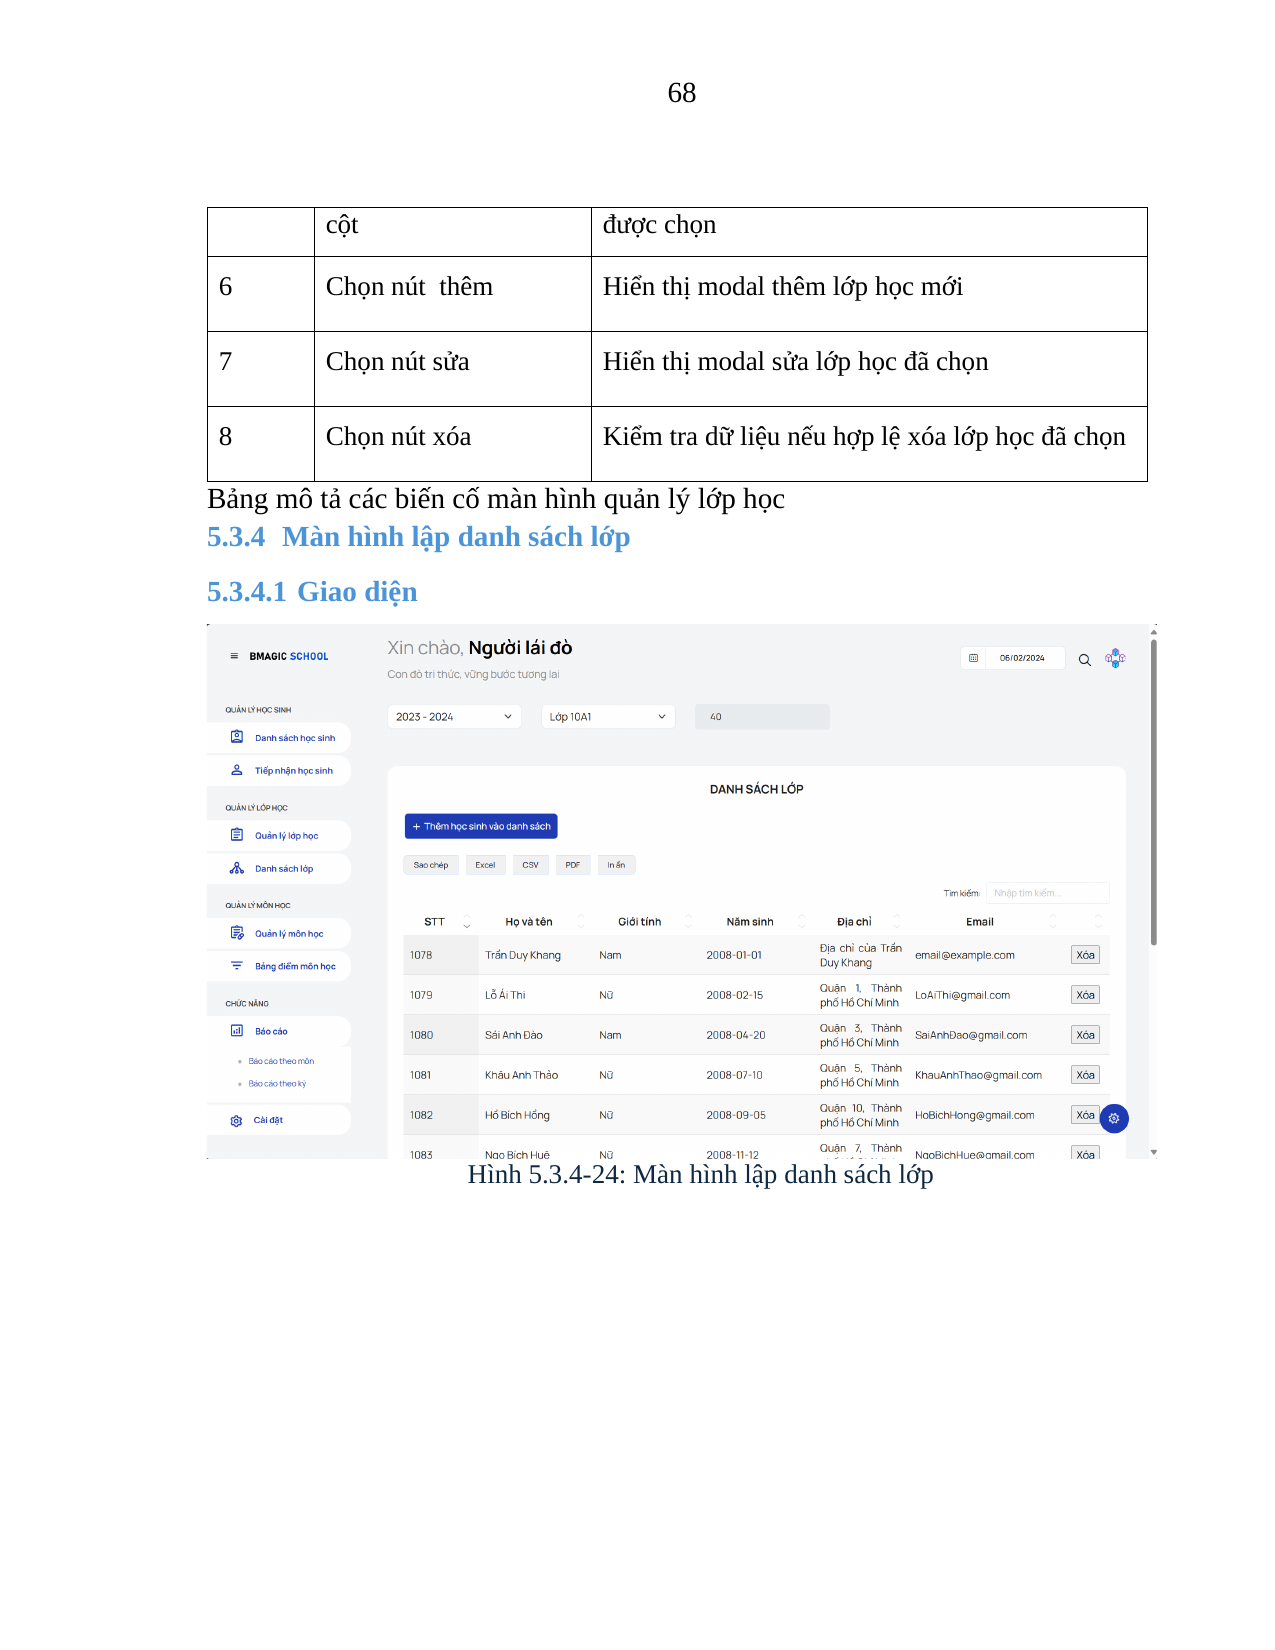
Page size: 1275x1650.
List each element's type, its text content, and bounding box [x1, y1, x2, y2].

table_cell Chọn nút thêm [315, 257, 591, 331]
table_cell Hiển thị modal thêm lớp học mới [592, 257, 1147, 331]
picture [206, 624, 1157, 1159]
table_cell Kiểm tra dữ liệu nếu hợp lệ xóa lớp học đã chọn [592, 407, 1147, 481]
table_cell 8 [208, 407, 314, 481]
subtitle Giao diện [207, 574, 1157, 607]
table_cell Hiển thị modal sửa lớp học đã chọn [592, 332, 1147, 406]
text Bảng mô tả các biến cố màn hình quản lý lớp học [207, 482, 1157, 515]
table_cell 7 [208, 332, 314, 406]
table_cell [315, 208, 591, 256]
table_cell Chọn nút xóa [315, 407, 591, 481]
table_cell 5 [208, 208, 314, 256]
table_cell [592, 208, 1147, 256]
subtitle Màn hình lập danh sách lớp [207, 519, 1157, 553]
table_cell Chọn nút sửa [315, 332, 591, 406]
table_cell 6 [208, 257, 314, 331]
